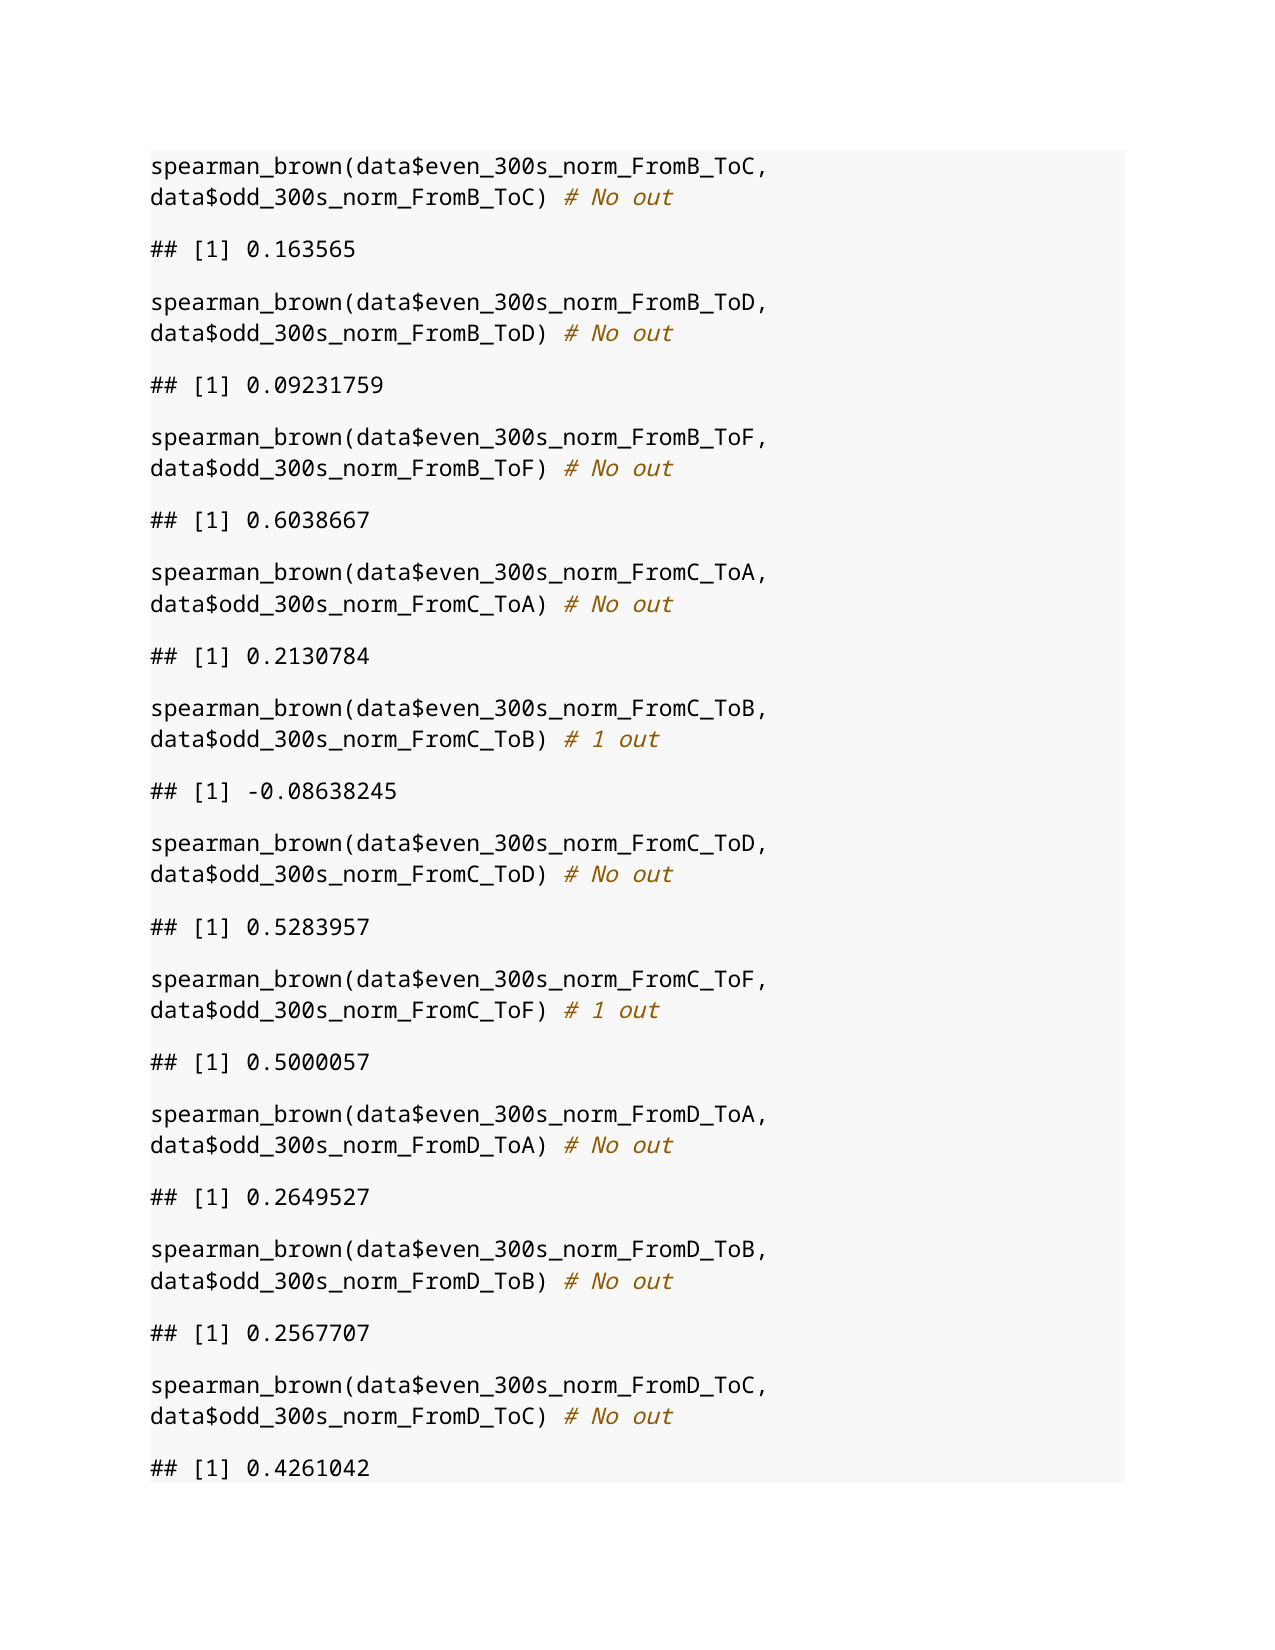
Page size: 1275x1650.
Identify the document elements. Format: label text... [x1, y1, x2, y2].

text ## [1] 0.5283957 [150, 910, 1125, 942]
text ## [1] -0.08638245 [150, 775, 1125, 806]
text spearman_brown(data$even_300s_norm_FromD_ToA, data$odd_300s_norm_FromD_ToA) # No out [672, 1098, 1125, 1160]
text ## [1] 0.5000057 [150, 1046, 1125, 1077]
text spearman_brown(data$even_300s_norm_FromB_ToF, data$odd_300s_norm_FromB_ToF) # No out [672, 421, 1125, 483]
text spearman_brown(data$even_300s_norm_FromC_ToD, data$odd_300s_norm_FromC_ToD) # No out [672, 827, 1125, 889]
text ## [1] 0.4261042 [150, 1452, 1125, 1483]
text ## [1] 0.163565 [150, 233, 1125, 264]
text ## [1] 0.2567707 [150, 1317, 1125, 1348]
text spearman_brown(data$even_300s_norm_FromC_ToB, data$odd_300s_norm_FromC_ToB) # 1 out [659, 692, 1125, 754]
text spearman_brown(data$even_300s_norm_FromD_ToC, data$odd_300s_norm_FromD_ToC) # No out [672, 1369, 1125, 1431]
text ## [1] 0.09231759 [150, 369, 1125, 400]
text spearman_brown(data$even_300s_norm_FromD_ToB, data$odd_300s_norm_FromD_ToB) # No out [150, 1233, 1125, 1296]
text spearman_brown(data$even_300s_norm_FromB_ToD, data$odd_300s_norm_FromB_ToD) # No out [672, 285, 1125, 348]
text ## [1] 0.6038667 [150, 504, 1125, 535]
text spearman_brown(data$even_300s_norm_FromB_ToC, data$odd_300s_norm_FromB_ToC) # No out [672, 150, 1125, 212]
text ## [1] 0.2649527 [150, 1181, 1125, 1212]
text spearman_brown(data$even_300s_norm_FromC_ToA, data$odd_300s_norm_FromC_ToA) # No out [150, 556, 1125, 619]
text ## [1] 0.2130784 [150, 639, 1125, 671]
text spearman_brown(data$even_300s_norm_FromC_ToF, data$odd_300s_norm_FromC_ToF) # 1 out [150, 962, 1125, 1025]
